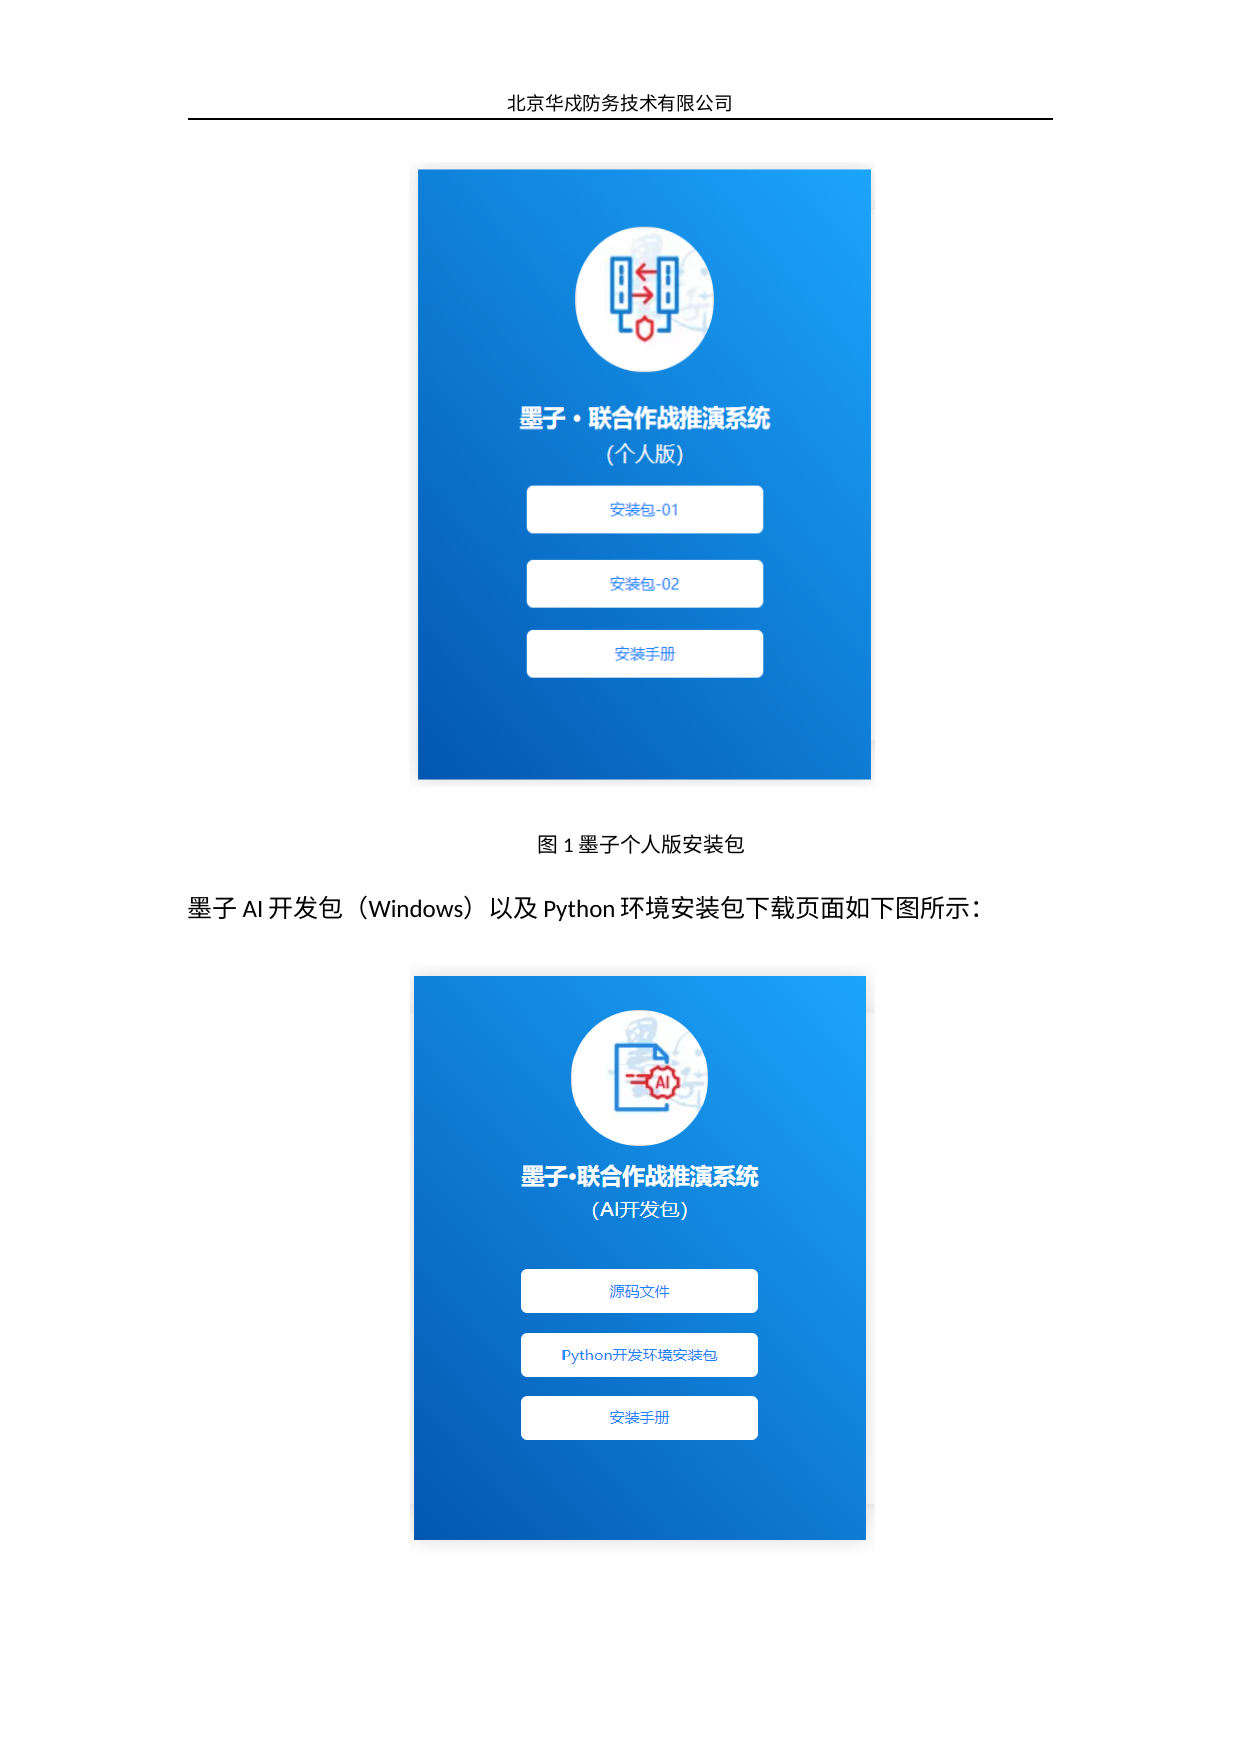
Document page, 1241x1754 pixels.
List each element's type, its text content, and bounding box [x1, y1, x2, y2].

picture [409, 957, 875, 1557]
picture [408, 162, 876, 787]
text 墨子AI开发包（Windows）以及Python环境安装包下载页面如下图所示： [187, 874, 1053, 939]
text 图 1 墨子个人版安装包 [187, 827, 1053, 859]
